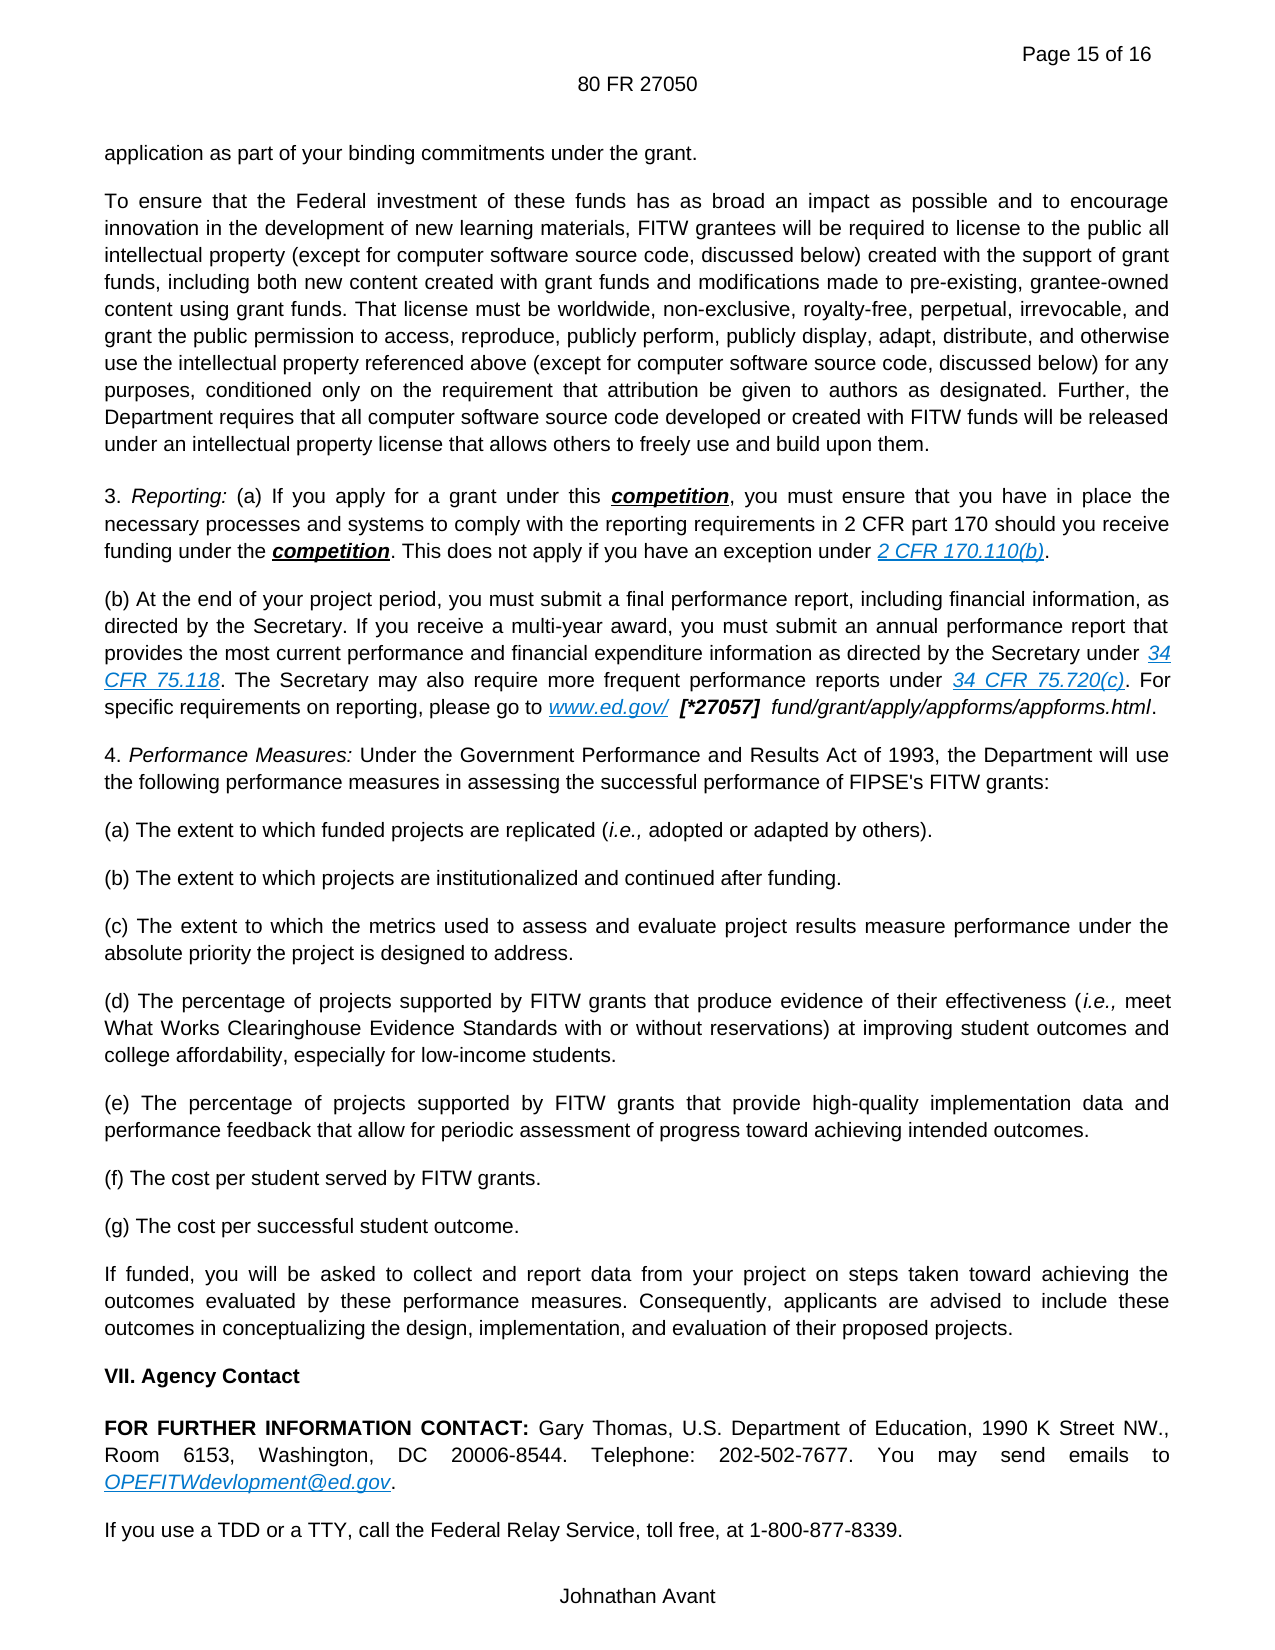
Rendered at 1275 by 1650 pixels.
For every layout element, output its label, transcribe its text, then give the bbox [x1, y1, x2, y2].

text (g) The cost per successful student outcome. [104, 1210, 1171, 1237]
text (b) The extent to which projects are institutionalized and continued after funding. [104, 862, 1171, 889]
text If funded, you will be asked to collect and report data from your project on steps taken toward achieving the outcomes evaluated by these performance measures. Consequently, applicants are advised to include these outcomes in conceptualizing the design, implementation, and evaluation of their proposed projects. [104, 1258, 1171, 1339]
text FOR FURTHER INFORMATION CONTACT: Gary Thomas, U.S. Department of Education, 1990 K Street NW., Room 6153, Washington, DC 20006-8544. Telephone: 202-502-7677. You may send emails to OPEFITWdevlopment@ed.gov. [104, 1412, 1171, 1494]
text 3. Reporting: (a) If you apply for a grant under this competition, you must ensure that you have in place the necessary processes and systems to comply with the reporting requirements in 2 CFR part 170 should you receive funding under the competition. This does not apply if you have an exception under 2 CFR 170.110(b). [104, 481, 1171, 562]
text (d) The percentage of projects supported by FITW grants that produce evidence of their effectiveness (i.e., meet What Works Clearinghouse Evidence Standards with or without reservations) at improving student outcomes and college affordability, especially for low-income students. [104, 985, 1171, 1067]
text (e) The percentage of projects supported by FITW grants that provide high-quality implementation data and performance feedback that allow for periodic assessment of progress toward achieving intended outcomes. [104, 1087, 1171, 1142]
text If you use a TDD or a TTY, call the Federal Relay Service, toll free, at 1-800-877-8339. [104, 1514, 1171, 1542]
text (c) The extent to which the metrics used to assess and evaluate project results measure performance under the absolute priority the project is designed to address. [104, 910, 1171, 964]
text (f) The cost per student served by FITW grants. [104, 1162, 1171, 1189]
text (a) The extent to which funded projects are replicated (i.e., adopted or adapted by others). [104, 814, 1171, 842]
text 4. Performance Measures: Under the Government Performance and Results Act of 1993, the Department will use the following performance measures in assessing the successful performance of FIPSE's FITW grants: [104, 739, 1171, 794]
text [104, 137, 1171, 164]
text VII. Agency Contact [104, 1360, 1171, 1387]
text To ensure that the Federal investment of these funds has as broad an impact as possible and to encourage innovation in the development of new learning materials, FITW grantees will be required to license to the public all intellectual property (except for computer software source code, discussed below) created with the support of grant funds, including both new content created with grant funds and modifications made to pre-existing, grantee-owned content using grant funds. That license must be worldwide, non-exclusive, royalty-free, perpetual, irrevocable, and grant the public permission to access, reproduce, publicly perform, publicly display, adapt, distribute, and otherwise use the intellectual property referenced above (except for computer software source code, discussed below) for any purposes, conditioned only on the requirement that attribution be given to authors as designated. Further, the Department requires that all computer software source code developed or created with FITW funds will be released under an intellectual property license that allows others to freely use and build upon them. [104, 185, 1171, 456]
text (b) At the end of your project period, you must submit a final performance report, including financial information, as directed by the Secretary. If you receive a multi-year award, you must submit an annual performance report that provides the most current performance and financial expenditure information as directed by the Secretary under 34 CFR 75.118. The Secretary may also require more frequent performance reports under 34 CFR 75.720(c). For specific requirements on reporting, please go to www.ed.gov/ [*27057] fund/grant/apply/appforms/appforms.html. [104, 583, 1171, 719]
